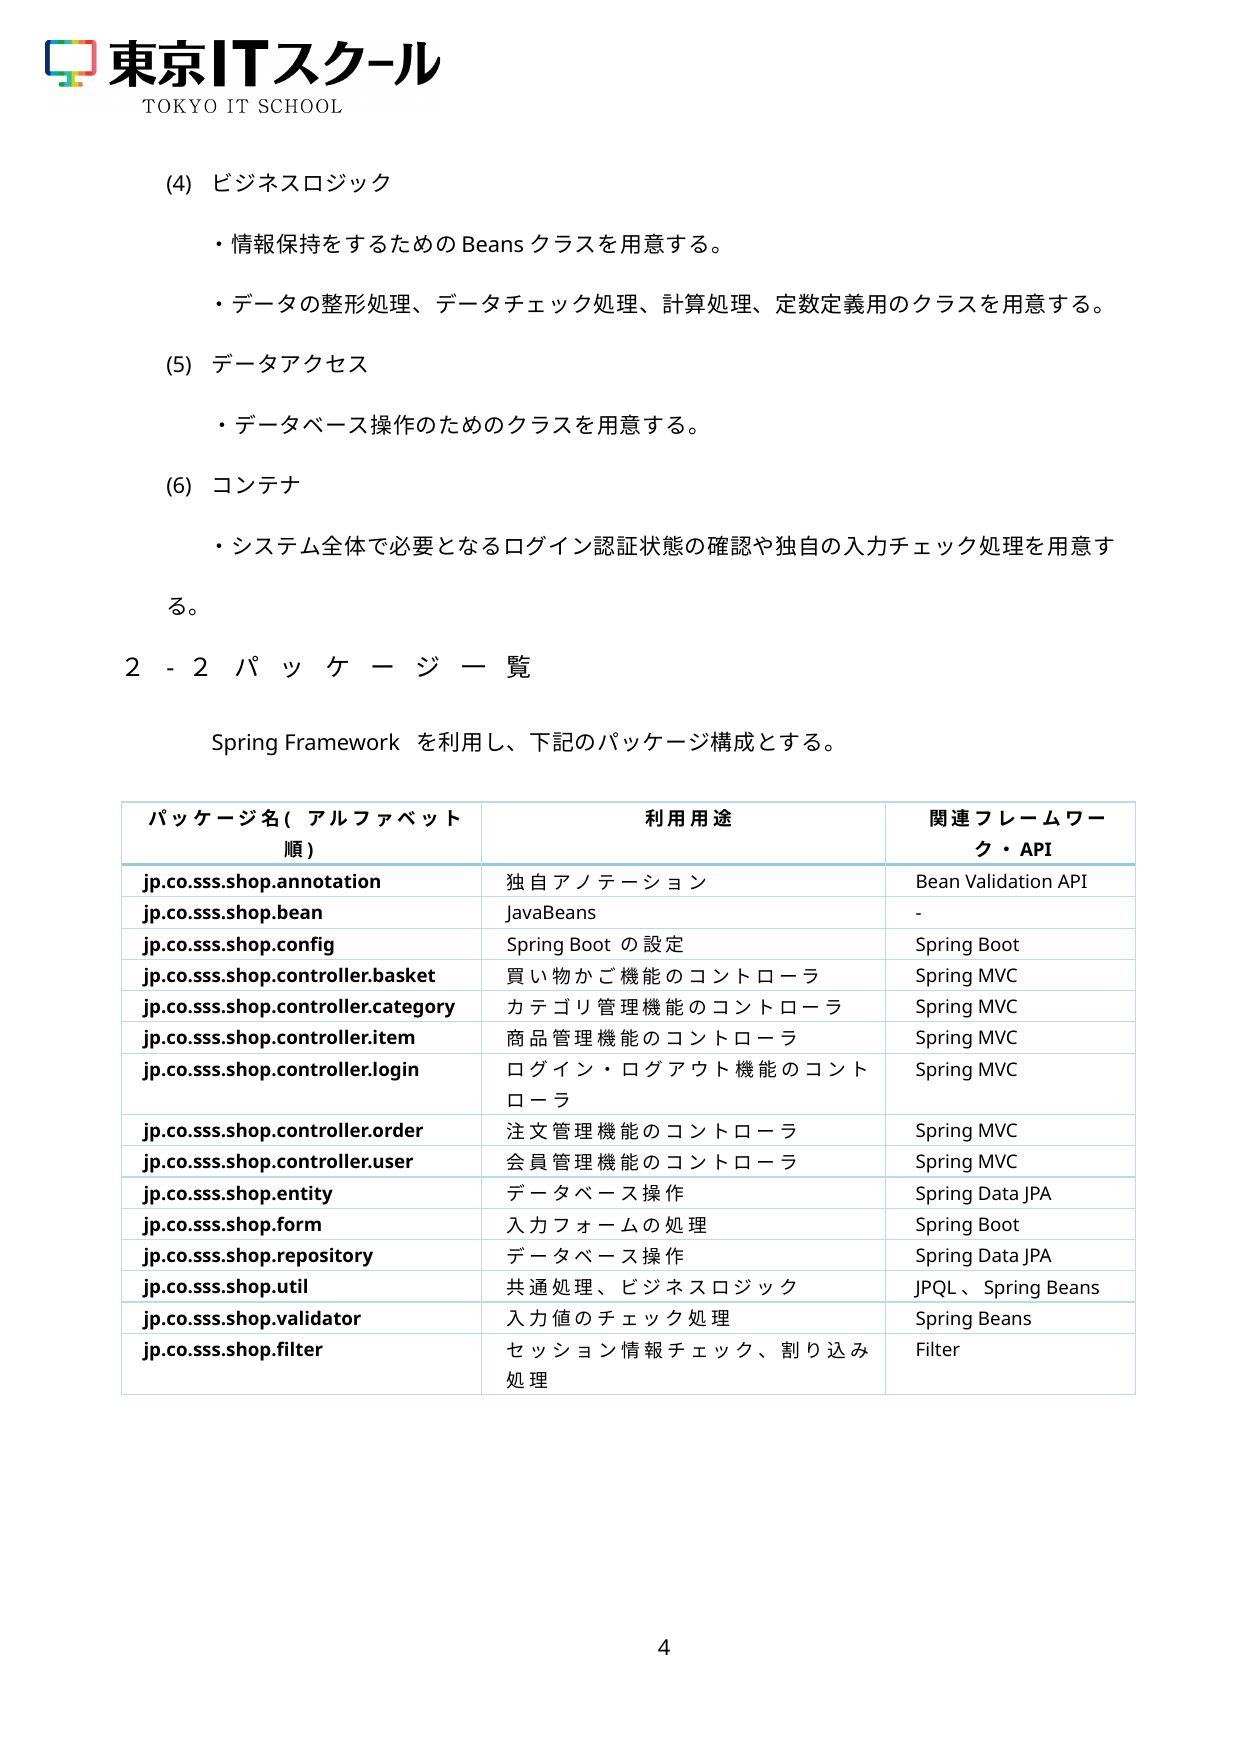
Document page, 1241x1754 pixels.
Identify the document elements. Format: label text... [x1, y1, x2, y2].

table_cell データベース操作 [482, 1240, 885, 1270]
text (6)コンテナ [158, 454, 1120, 514]
text (4)ビジネスロジック [158, 152, 1120, 212]
table_cell jp.co.sss.shop.controller.basket [122, 960, 481, 990]
table_cell Spring Boot [886, 929, 1135, 959]
table_cell 会員管理機能のコントローラ [482, 1146, 885, 1176]
table_cell Spring MVC [886, 991, 1135, 1021]
table_cell 注文管理機能のコントローラ [482, 1115, 885, 1145]
table_cell 入力値のチェック処理 [482, 1303, 885, 1333]
table_cell 買い物かご機能のコントローラ [482, 960, 885, 990]
text ・情報保持をするためのBeansクラスを用意する。 [158, 212, 1120, 273]
table_cell 管理機能のコントローラ [482, 991, 885, 1021]
table_cell データベース操作 [482, 1178, 885, 1208]
table_cell Spring Data JPA [886, 1240, 1135, 1270]
subtitle パッケージ一覧 [121, 635, 1120, 696]
table_cell Spring MVC [886, 1146, 1135, 1176]
text (5)データアクセス [158, 333, 1120, 394]
table_cell jp.co.sss.shop.bean [122, 897, 481, 927]
table_cell Spring Beans [886, 1303, 1135, 1333]
table_cell ログイン・ログアウト機能のコントローラ [482, 1054, 885, 1114]
table_header パッケージ名(アルファベット順) [122, 803, 481, 863]
table_cell Filter [886, 1334, 1135, 1394]
text Spring Frameworkを利用し、下記のパッケージ構成とする。 [200, 711, 1120, 771]
table_cell 独自アノテーション [482, 866, 885, 896]
table_cell Bean Validation API [886, 866, 1135, 896]
table_cell JavaBeans [482, 897, 885, 927]
table_cell Spring Data JPA [886, 1178, 1135, 1208]
table_cell jp.co.sss.shop.repository [122, 1240, 481, 1270]
table_cell jp.co.sss.shop.controller.login [122, 1054, 481, 1114]
picture [45, 40, 441, 113]
table_cell jp.co.sss.shop.validator [122, 1303, 481, 1333]
table_cell jp.co.sss.shop.util [122, 1271, 481, 1301]
table_cell jp.co.sss.shop.controller.order [122, 1115, 481, 1145]
table_cell jp.co.sss.shop.config [122, 929, 481, 959]
table_cell - [886, 897, 1135, 927]
table_cell JPQL、Spring Beans [886, 1271, 1135, 1301]
table_cell Spring Boot [886, 1209, 1135, 1239]
table_cell jp.co.sss.shop.controller.user [122, 1146, 481, 1176]
table_cell jp.co.sss.shop.annotation [122, 866, 481, 896]
table_cell 共通処理、ビジネスロジック [482, 1271, 885, 1301]
text ・データベース操作のためのクラスを用意する。 [158, 394, 1120, 454]
table_cell jp.co.sss.shop.form [122, 1209, 481, 1239]
table_cell Spring MVC [886, 960, 1135, 990]
table_cell 商品管理機能のコントローラ [482, 1022, 885, 1052]
table_header 関連フレームワーク・API [886, 803, 1135, 863]
text ・データの整形処理、データチェック処理、計算処理、定数定義用のクラスを用意する。 [158, 273, 1120, 333]
table_cell Spring MVC [886, 1115, 1135, 1145]
text ・システム全体で必要となるログイン認証状態の確認や独自の入力チェック処理を用意する。 [158, 514, 1120, 635]
table_header 利用用途 [482, 803, 885, 863]
table_cell Spring MVC [886, 1022, 1135, 1052]
table_cell jp.co.sss.shop.controller.item [122, 1022, 481, 1052]
table_cell セッション情報チェック、割り込み処理 [482, 1334, 885, 1394]
table_cell jp.co.sss.shop.controller.category [122, 991, 481, 1021]
table_cell Spring MVC [886, 1054, 1135, 1114]
table_cell 入力フォームの処理 [482, 1209, 885, 1239]
table_cell Spring Bootの設定 [482, 929, 885, 959]
table_cell jp.co.sss.shop.entity [122, 1178, 481, 1208]
table_cell jp.co.sss.shop.filter [122, 1334, 481, 1394]
